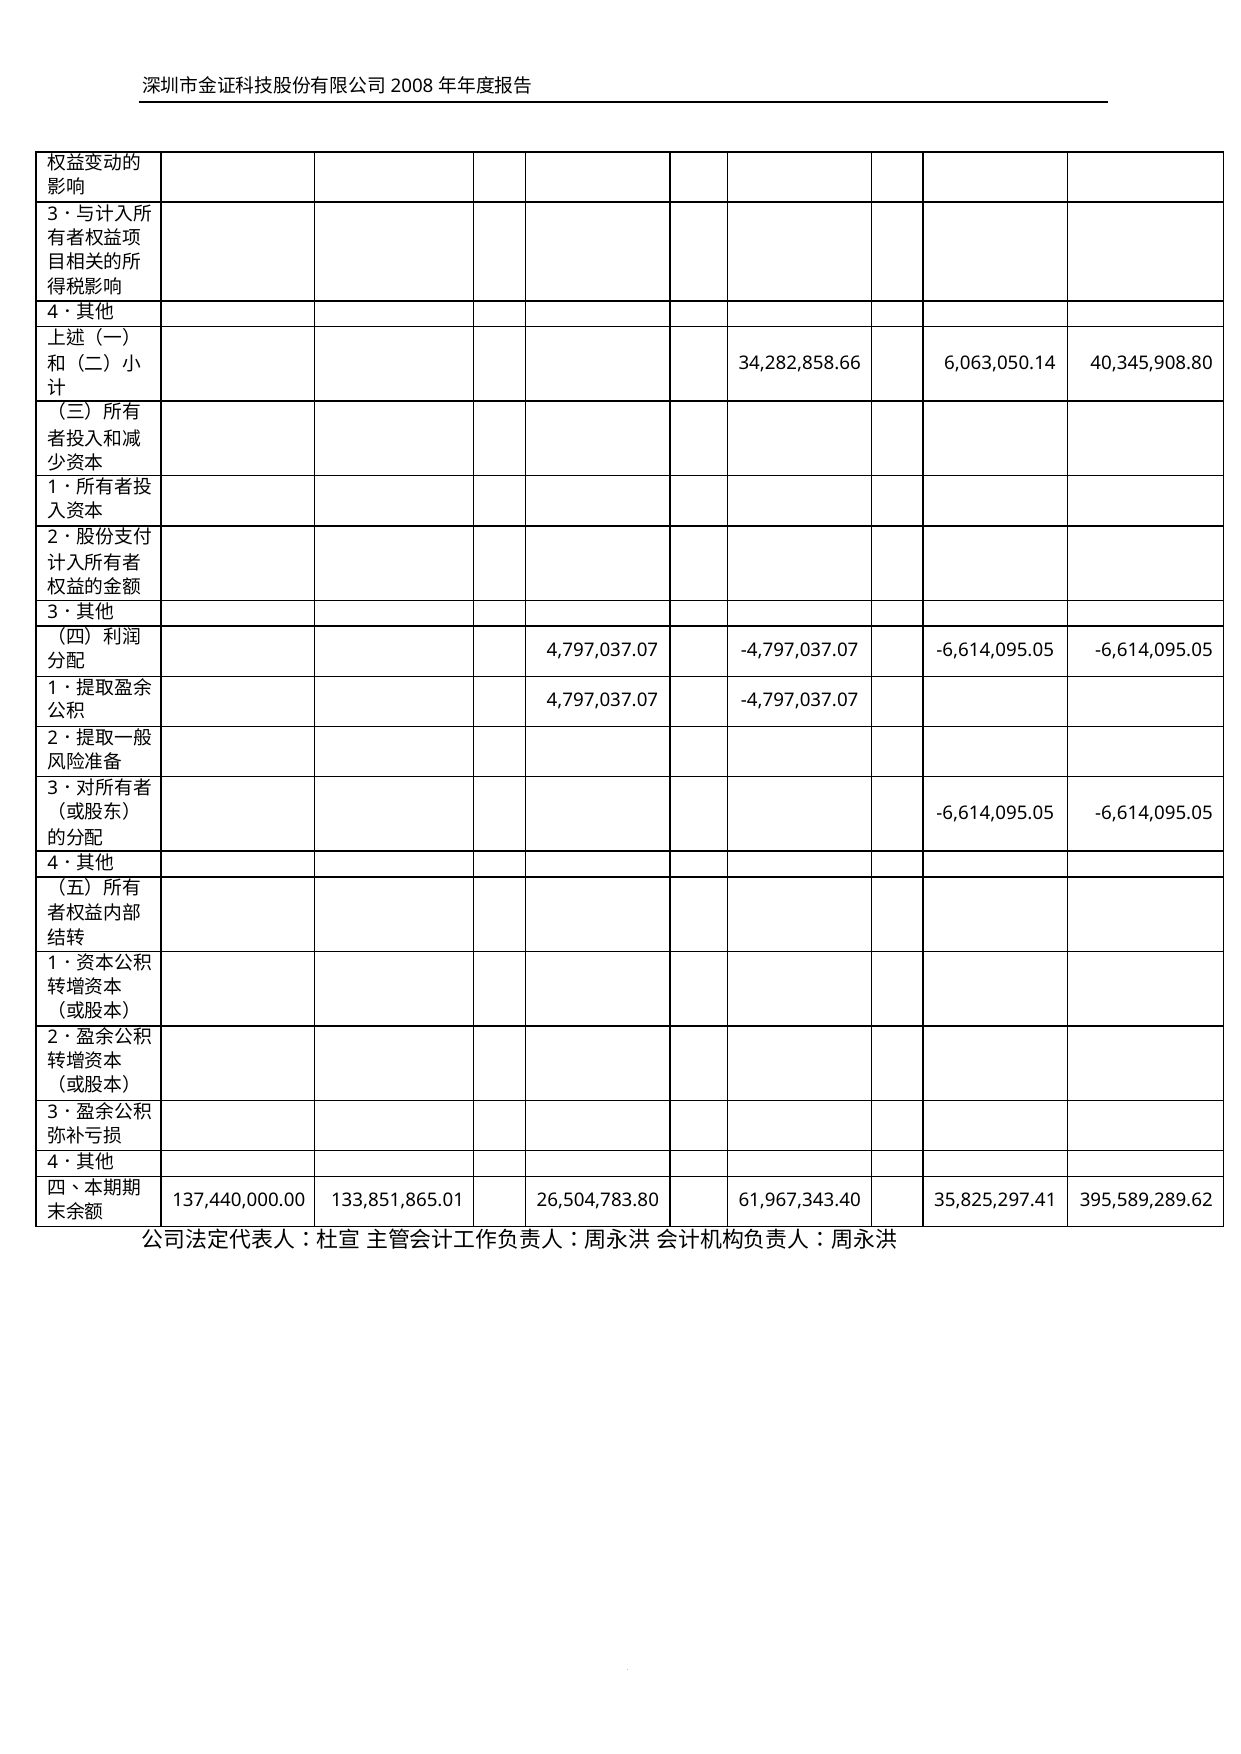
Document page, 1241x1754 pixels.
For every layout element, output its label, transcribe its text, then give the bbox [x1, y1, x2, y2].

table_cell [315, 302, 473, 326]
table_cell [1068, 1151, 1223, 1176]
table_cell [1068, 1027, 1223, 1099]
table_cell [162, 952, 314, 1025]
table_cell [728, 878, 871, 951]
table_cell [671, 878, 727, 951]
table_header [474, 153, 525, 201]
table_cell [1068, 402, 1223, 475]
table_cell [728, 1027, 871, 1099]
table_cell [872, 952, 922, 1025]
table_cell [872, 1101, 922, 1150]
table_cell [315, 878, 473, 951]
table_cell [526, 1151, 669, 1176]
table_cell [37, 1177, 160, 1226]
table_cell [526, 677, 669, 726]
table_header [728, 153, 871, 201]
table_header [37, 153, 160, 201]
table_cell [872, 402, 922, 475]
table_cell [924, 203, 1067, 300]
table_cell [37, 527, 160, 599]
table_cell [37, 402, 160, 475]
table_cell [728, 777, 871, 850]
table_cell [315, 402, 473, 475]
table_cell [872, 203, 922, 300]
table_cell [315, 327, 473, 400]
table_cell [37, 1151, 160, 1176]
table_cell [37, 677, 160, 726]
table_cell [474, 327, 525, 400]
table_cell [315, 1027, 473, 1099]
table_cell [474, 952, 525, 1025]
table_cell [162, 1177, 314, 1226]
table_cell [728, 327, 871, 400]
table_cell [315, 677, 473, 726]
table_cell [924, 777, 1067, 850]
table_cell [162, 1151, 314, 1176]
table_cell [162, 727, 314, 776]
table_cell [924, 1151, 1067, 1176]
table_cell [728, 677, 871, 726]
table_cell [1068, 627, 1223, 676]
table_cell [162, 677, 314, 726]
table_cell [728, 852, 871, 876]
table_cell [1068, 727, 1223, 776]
text 公司法定代表人：杜宣 主管会计工作负责人：周永洪 会计机构负责人：周永洪 [142, 1227, 1238, 1252]
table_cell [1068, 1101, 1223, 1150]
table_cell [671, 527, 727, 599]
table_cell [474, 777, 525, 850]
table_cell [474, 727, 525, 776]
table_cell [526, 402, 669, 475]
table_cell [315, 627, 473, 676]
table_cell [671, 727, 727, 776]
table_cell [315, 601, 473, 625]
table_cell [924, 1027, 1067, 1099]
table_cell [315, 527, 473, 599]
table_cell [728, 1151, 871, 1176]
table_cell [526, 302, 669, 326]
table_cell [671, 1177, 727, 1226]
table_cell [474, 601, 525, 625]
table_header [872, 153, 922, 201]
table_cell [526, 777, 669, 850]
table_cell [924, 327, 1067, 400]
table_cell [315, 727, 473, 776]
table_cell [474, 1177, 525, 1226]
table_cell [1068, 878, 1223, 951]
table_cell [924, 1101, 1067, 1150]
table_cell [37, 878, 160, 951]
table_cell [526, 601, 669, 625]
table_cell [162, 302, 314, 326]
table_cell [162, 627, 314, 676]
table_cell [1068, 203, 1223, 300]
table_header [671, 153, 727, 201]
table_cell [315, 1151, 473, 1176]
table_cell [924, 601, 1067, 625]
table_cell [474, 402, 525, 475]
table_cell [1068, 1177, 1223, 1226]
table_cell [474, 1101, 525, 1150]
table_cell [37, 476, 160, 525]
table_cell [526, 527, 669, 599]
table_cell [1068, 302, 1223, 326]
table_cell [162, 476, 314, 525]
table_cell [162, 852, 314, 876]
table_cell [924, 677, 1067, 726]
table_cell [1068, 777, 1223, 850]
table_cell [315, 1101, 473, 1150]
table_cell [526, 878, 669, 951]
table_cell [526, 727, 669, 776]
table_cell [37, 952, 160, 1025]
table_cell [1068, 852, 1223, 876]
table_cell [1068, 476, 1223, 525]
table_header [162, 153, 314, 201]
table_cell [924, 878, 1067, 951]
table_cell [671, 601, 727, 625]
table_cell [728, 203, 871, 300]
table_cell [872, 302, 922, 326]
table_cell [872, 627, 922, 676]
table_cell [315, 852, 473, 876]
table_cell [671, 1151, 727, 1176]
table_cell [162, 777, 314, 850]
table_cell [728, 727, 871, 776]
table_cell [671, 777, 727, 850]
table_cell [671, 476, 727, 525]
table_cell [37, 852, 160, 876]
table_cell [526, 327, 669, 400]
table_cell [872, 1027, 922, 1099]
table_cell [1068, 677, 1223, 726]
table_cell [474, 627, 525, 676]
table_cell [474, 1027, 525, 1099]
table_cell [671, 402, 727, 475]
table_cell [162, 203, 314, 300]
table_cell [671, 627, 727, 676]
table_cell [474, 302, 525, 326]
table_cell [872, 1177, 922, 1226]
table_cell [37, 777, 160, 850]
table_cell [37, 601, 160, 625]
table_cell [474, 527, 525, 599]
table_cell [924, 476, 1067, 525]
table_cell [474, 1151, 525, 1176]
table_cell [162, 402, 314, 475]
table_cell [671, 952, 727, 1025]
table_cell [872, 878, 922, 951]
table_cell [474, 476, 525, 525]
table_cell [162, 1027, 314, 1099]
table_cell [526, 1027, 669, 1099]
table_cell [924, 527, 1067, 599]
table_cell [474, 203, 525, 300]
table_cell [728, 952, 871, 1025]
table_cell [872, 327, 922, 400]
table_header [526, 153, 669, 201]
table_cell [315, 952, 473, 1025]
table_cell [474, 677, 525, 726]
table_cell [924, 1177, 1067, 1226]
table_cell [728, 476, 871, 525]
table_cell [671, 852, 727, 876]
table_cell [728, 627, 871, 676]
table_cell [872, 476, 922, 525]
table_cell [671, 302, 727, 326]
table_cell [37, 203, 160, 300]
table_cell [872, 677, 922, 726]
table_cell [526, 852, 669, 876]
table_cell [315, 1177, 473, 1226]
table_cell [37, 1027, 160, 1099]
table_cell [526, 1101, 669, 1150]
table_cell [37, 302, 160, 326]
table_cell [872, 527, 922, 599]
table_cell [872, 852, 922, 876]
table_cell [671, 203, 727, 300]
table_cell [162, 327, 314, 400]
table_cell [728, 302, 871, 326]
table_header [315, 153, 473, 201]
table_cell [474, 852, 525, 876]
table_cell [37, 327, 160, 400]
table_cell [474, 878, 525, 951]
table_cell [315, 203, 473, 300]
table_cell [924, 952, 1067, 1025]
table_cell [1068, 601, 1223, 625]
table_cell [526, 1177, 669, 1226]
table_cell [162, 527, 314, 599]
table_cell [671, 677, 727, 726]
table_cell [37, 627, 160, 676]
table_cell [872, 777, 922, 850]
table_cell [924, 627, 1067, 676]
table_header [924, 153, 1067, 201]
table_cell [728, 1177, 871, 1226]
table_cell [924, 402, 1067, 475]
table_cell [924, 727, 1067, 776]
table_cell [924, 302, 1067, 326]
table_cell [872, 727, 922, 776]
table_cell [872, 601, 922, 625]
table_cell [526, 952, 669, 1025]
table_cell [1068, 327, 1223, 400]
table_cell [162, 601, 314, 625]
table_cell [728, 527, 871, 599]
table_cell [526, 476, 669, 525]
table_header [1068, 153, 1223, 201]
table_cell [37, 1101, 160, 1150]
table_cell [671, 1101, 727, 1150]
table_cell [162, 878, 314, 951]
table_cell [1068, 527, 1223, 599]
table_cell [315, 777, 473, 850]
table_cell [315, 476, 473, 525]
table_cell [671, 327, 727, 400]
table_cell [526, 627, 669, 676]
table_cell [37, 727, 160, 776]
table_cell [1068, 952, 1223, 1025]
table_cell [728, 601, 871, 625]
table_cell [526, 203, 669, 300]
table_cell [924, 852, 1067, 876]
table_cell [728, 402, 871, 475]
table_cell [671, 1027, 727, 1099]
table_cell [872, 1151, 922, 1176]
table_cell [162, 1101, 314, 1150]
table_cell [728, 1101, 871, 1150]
